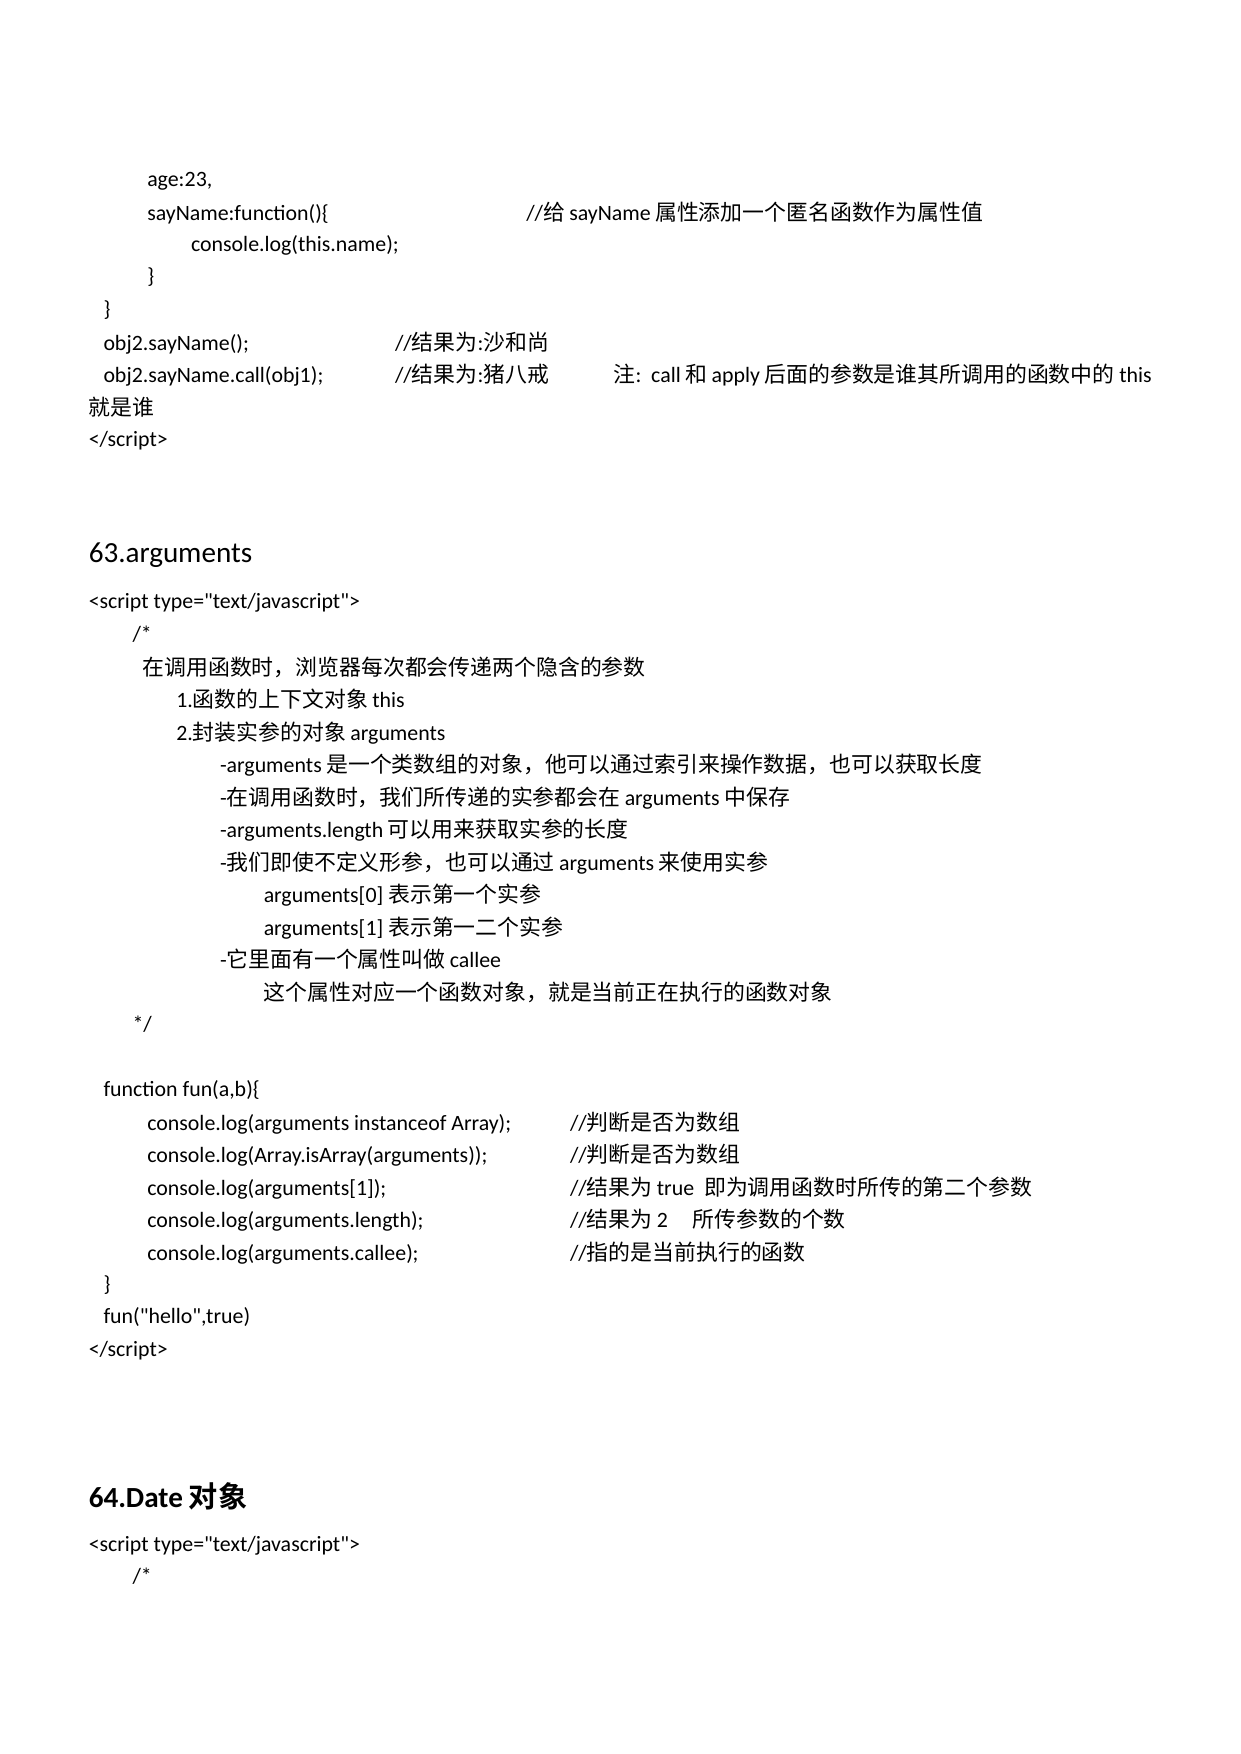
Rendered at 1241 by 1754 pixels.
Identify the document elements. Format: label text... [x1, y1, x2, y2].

list console.log(arguments instanceof Array); //判断是否为数组 [88, 1104, 1152, 1137]
list console.log(Array.isArray(arguments)); //判断是否为数组 [88, 1137, 1152, 1169]
list </script> [88, 422, 1152, 454]
list 63.arguments [88, 519, 1152, 584]
list -我们即使不定义形参，也可以通过arguments来使用实参 [88, 844, 1152, 877]
list console.log(this.name); [88, 227, 1152, 259]
list /* [88, 1559, 1152, 1592]
list 64.Date对象 [88, 1462, 1152, 1527]
list console.log(arguments[1]); //结果为true 即为调用函数时所传的第二个参数 [88, 1169, 1152, 1202]
list <script type="text/javascript"> [88, 584, 1152, 617]
list sayName:function(){ //给sayName属性添加一个匿名函数作为属性值 [88, 194, 1152, 227]
list obj2.sayName(); //结果为:沙和尚 [88, 324, 1152, 357]
list obj2.sayName.call(obj1); //结果为:猪八戒 注: call和apply后面的参数是谁其所调用的函数中的this就是谁 [88, 357, 1152, 422]
list 1.函数的上下文对象this [88, 682, 1152, 714]
list console.log(arguments.length); //结果为2 所传参数的个数 [88, 1202, 1152, 1234]
list -arguments是一个类数组的对象，他可以通过索引来操作数据，也可以获取长度 [88, 747, 1152, 779]
list 2.封装实参的对象arguments [88, 714, 1152, 747]
list <script type="text/javascript"> [88, 1527, 1152, 1559]
list } [88, 259, 1152, 292]
list age:23, [88, 162, 1152, 194]
list } [88, 292, 1152, 324]
list -它里面有一个属性叫做callee [88, 942, 1152, 974]
list /* [88, 617, 1152, 649]
list function fun(a,b){ [88, 1072, 1152, 1104]
list -在调用函数时，我们所传递的实参都会在arguments中保存 [88, 779, 1152, 812]
list -arguments.length可以用来获取实参的长度 [88, 812, 1152, 844]
list arguments[1] 表示第一二个实参 [88, 909, 1152, 942]
list */ [88, 1007, 1152, 1039]
list </script> [88, 1332, 1152, 1364]
list 这个属性对应一个函数对象，就是当前正在执行的函数对象 [88, 974, 1152, 1007]
list fun("hello",true) [88, 1299, 1152, 1332]
list } [88, 1267, 1152, 1299]
list arguments[0] 表示第一个实参 [88, 877, 1152, 909]
list 在调用函数时，浏览器每次都会传递两个隐含的参数 [88, 649, 1152, 682]
list console.log(arguments.callee); //指的是当前执行的函数 [88, 1234, 1152, 1267]
